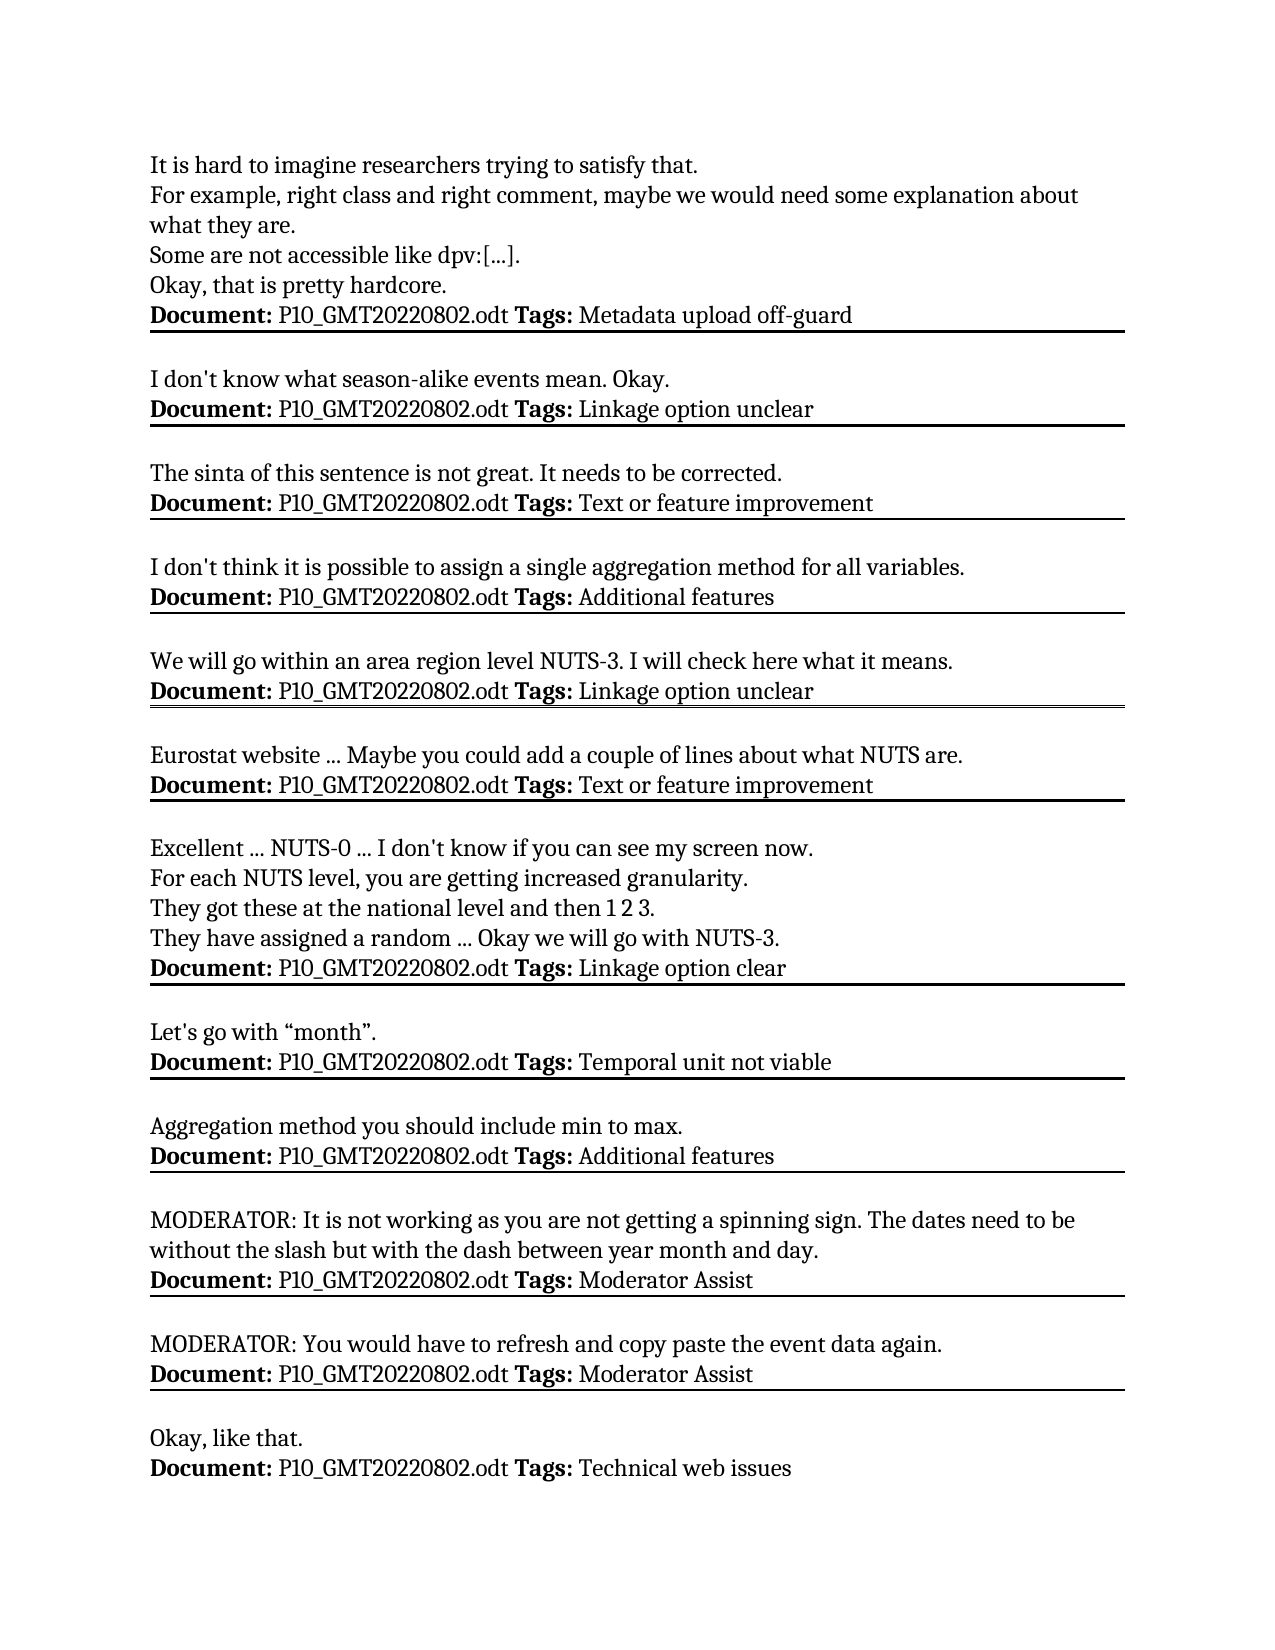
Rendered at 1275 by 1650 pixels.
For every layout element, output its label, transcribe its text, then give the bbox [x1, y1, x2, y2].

text Document: P10_GMT20220802.odt Tags: Linkage option unclear [150, 394, 1125, 424]
text Aggregation method you should include min to max. [150, 1111, 1125, 1141]
text Excellent ... NUTS-0 ... I don't know if you can see my screen now. [150, 833, 1125, 863]
text Document: P10_GMT20220802.odt Tags: Temporal unit not viable [150, 1047, 1125, 1077]
text Document: P10_GMT20220802.odt Tags: Moderator Assist [150, 1265, 1125, 1295]
text Some are not accessible like dpv:[...]. [150, 240, 1125, 270]
text Let's go with “month”. [150, 1017, 1125, 1047]
text I don't know what season-alike events mean. Okay. [150, 364, 1125, 394]
text They got these at the national level and then 1 2 3. [150, 893, 1125, 923]
text Document: P10_GMT20220802.odt Tags: Text or feature improvement [150, 769, 1125, 799]
text Document: P10_GMT20220802.odt Tags: Linkage option clear [150, 953, 1125, 983]
text It is hard to imagine researchers trying to satisfy that. [150, 150, 1125, 180]
text Document: P10_GMT20220802.odt Tags: Linkage option unclear [150, 675, 1125, 705]
text Document: P10_GMT20220802.odt Tags: Technical web issues [150, 1452, 1125, 1482]
text I don't think it is possible to assign a single aggregation method for all variables. [150, 552, 1125, 582]
text Eurostat website ... Maybe you could add a couple of lines about what NUTS are. [150, 739, 1125, 769]
text For each NUTS level, you are getting increased granularity. [150, 863, 1125, 893]
text Document: P10_GMT20220802.odt Tags: Moderator Assist [150, 1358, 1125, 1388]
text Document: P10_GMT20220802.odt Tags: Additional features [150, 1141, 1125, 1171]
text MODERATOR: It is not working as you are not getting a spinning sign. The dates need to be without the slash but with the dash between year month and day. [150, 1205, 1125, 1265]
text Document: P10_GMT20220802.odt Tags: Metadata upload off-guard [150, 300, 1125, 330]
text Okay, that is pretty hardcore. [150, 270, 1125, 300]
text Okay, like that. [150, 1422, 1125, 1452]
text We will go within an area region level NUTS-3. I will check here what it means. [150, 645, 1125, 675]
text Document: P10_GMT20220802.odt Tags: Additional features [150, 582, 1125, 612]
text The sinta of this sentence is not great. It needs to be corrected. [150, 458, 1125, 488]
text For example, right class and right comment, maybe we would need some explanation about what they are. [150, 180, 1125, 240]
text They have assigned a random ... Okay we will go with NUTS-3. [150, 923, 1125, 953]
text Document: P10_GMT20220802.odt Tags: Text or feature improvement [150, 488, 1125, 518]
text MODERATOR: You would have to refresh and copy paste the event data again. [150, 1328, 1125, 1358]
